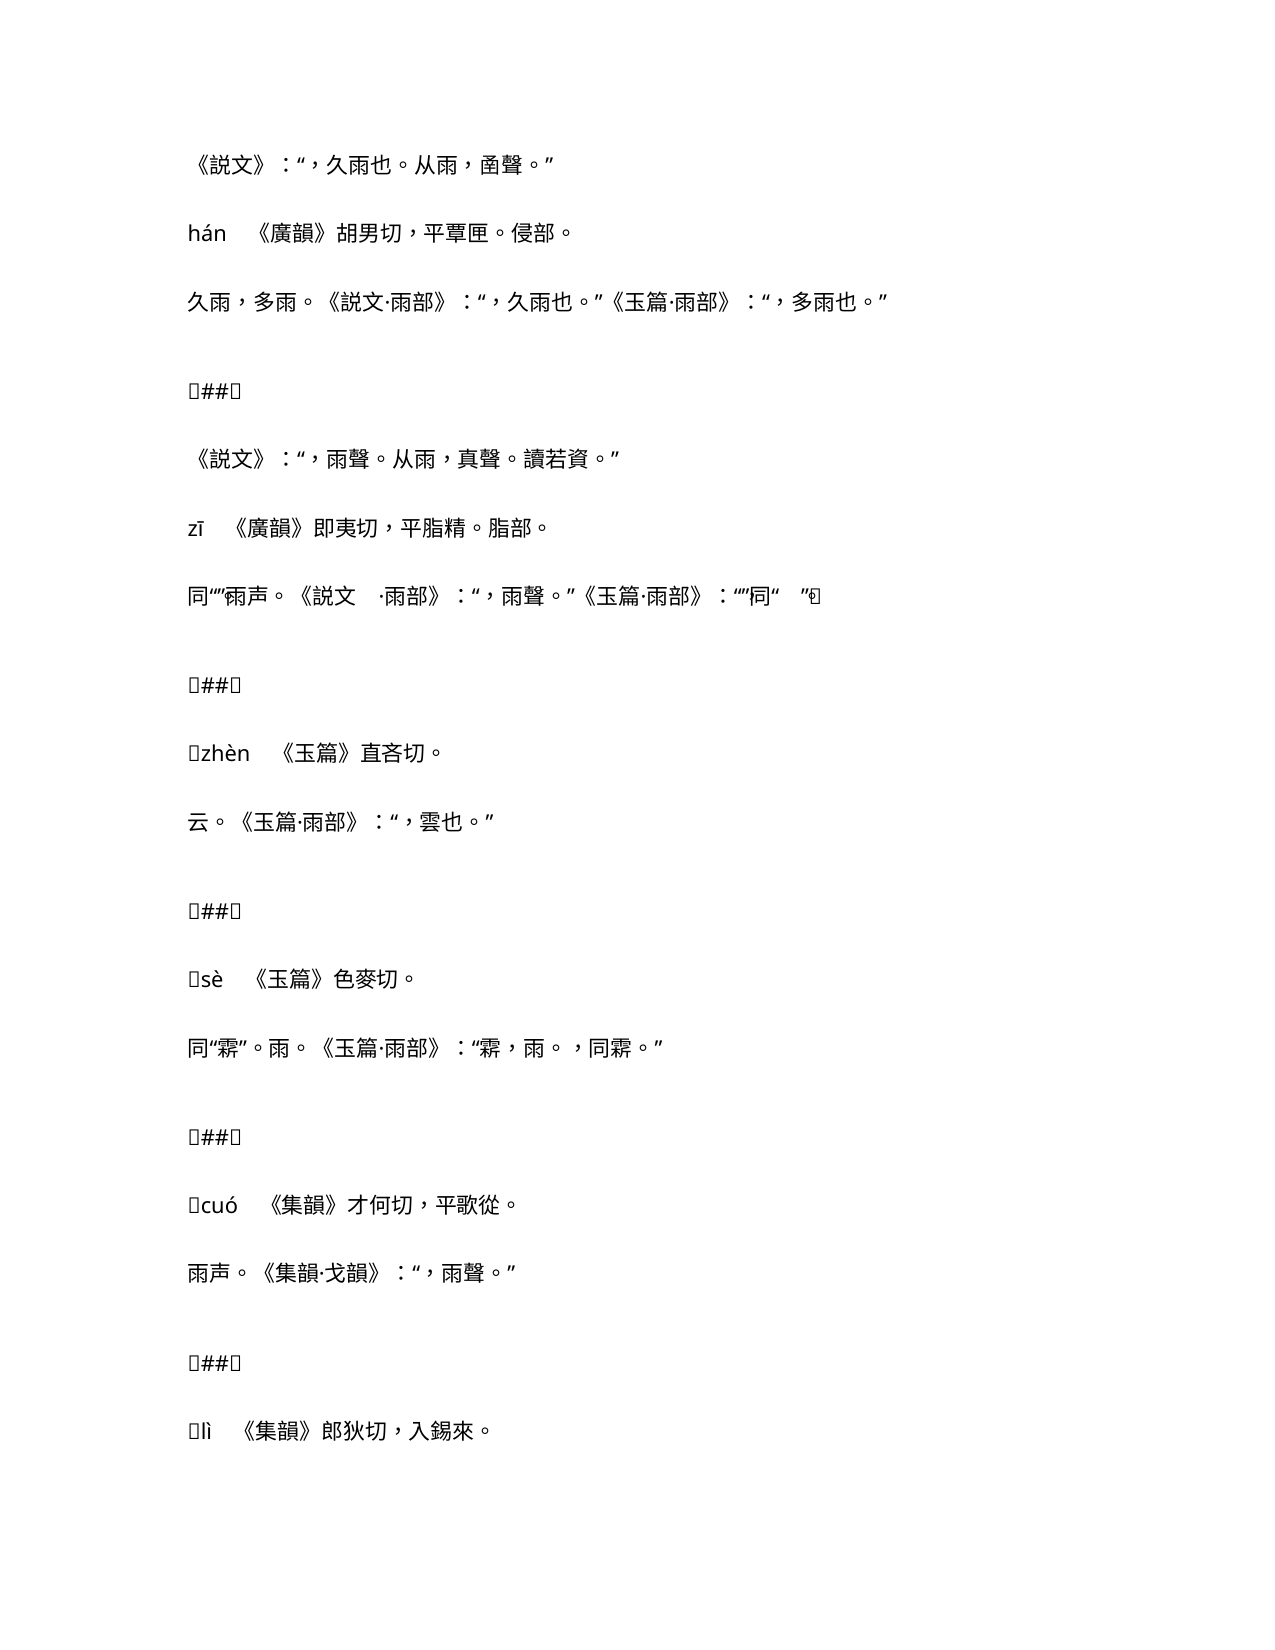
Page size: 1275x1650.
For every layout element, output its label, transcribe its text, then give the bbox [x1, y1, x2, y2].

text 𩄜##𩄜 𩄜sè 《玉篇》色麥切。 同“䨛”。雨。《玉篇·雨部》：“䨛，雨。𩄜，同䨛。” [187, 896, 1087, 1096]
text 𩄝##𩄝 𩄝cuó 《集韻》才何切，平歌從。 雨声。《集韻·戈韻》：“𩄝，雨聲。” [187, 1122, 1087, 1322]
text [187, 1347, 1087, 1480]
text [187, 150, 1087, 351]
text 𩄚##𩄚 《説文》：“𩄚，雨聲。从雨，真聲。讀若資。” zī 《廣韻》即夷切，平脂精。脂部。 同“𩆂”。雨声。《説文·雨部》：“𩄚，雨聲。”《玉篇·雨部》：“𩄚”，同“𩆂”。 [187, 376, 1087, 645]
text 𩄛##𩄛 𩄛zhèn 《玉篇》直吝切。 云。《玉篇·雨部》：“𩄛，雲也。” [187, 670, 1087, 871]
